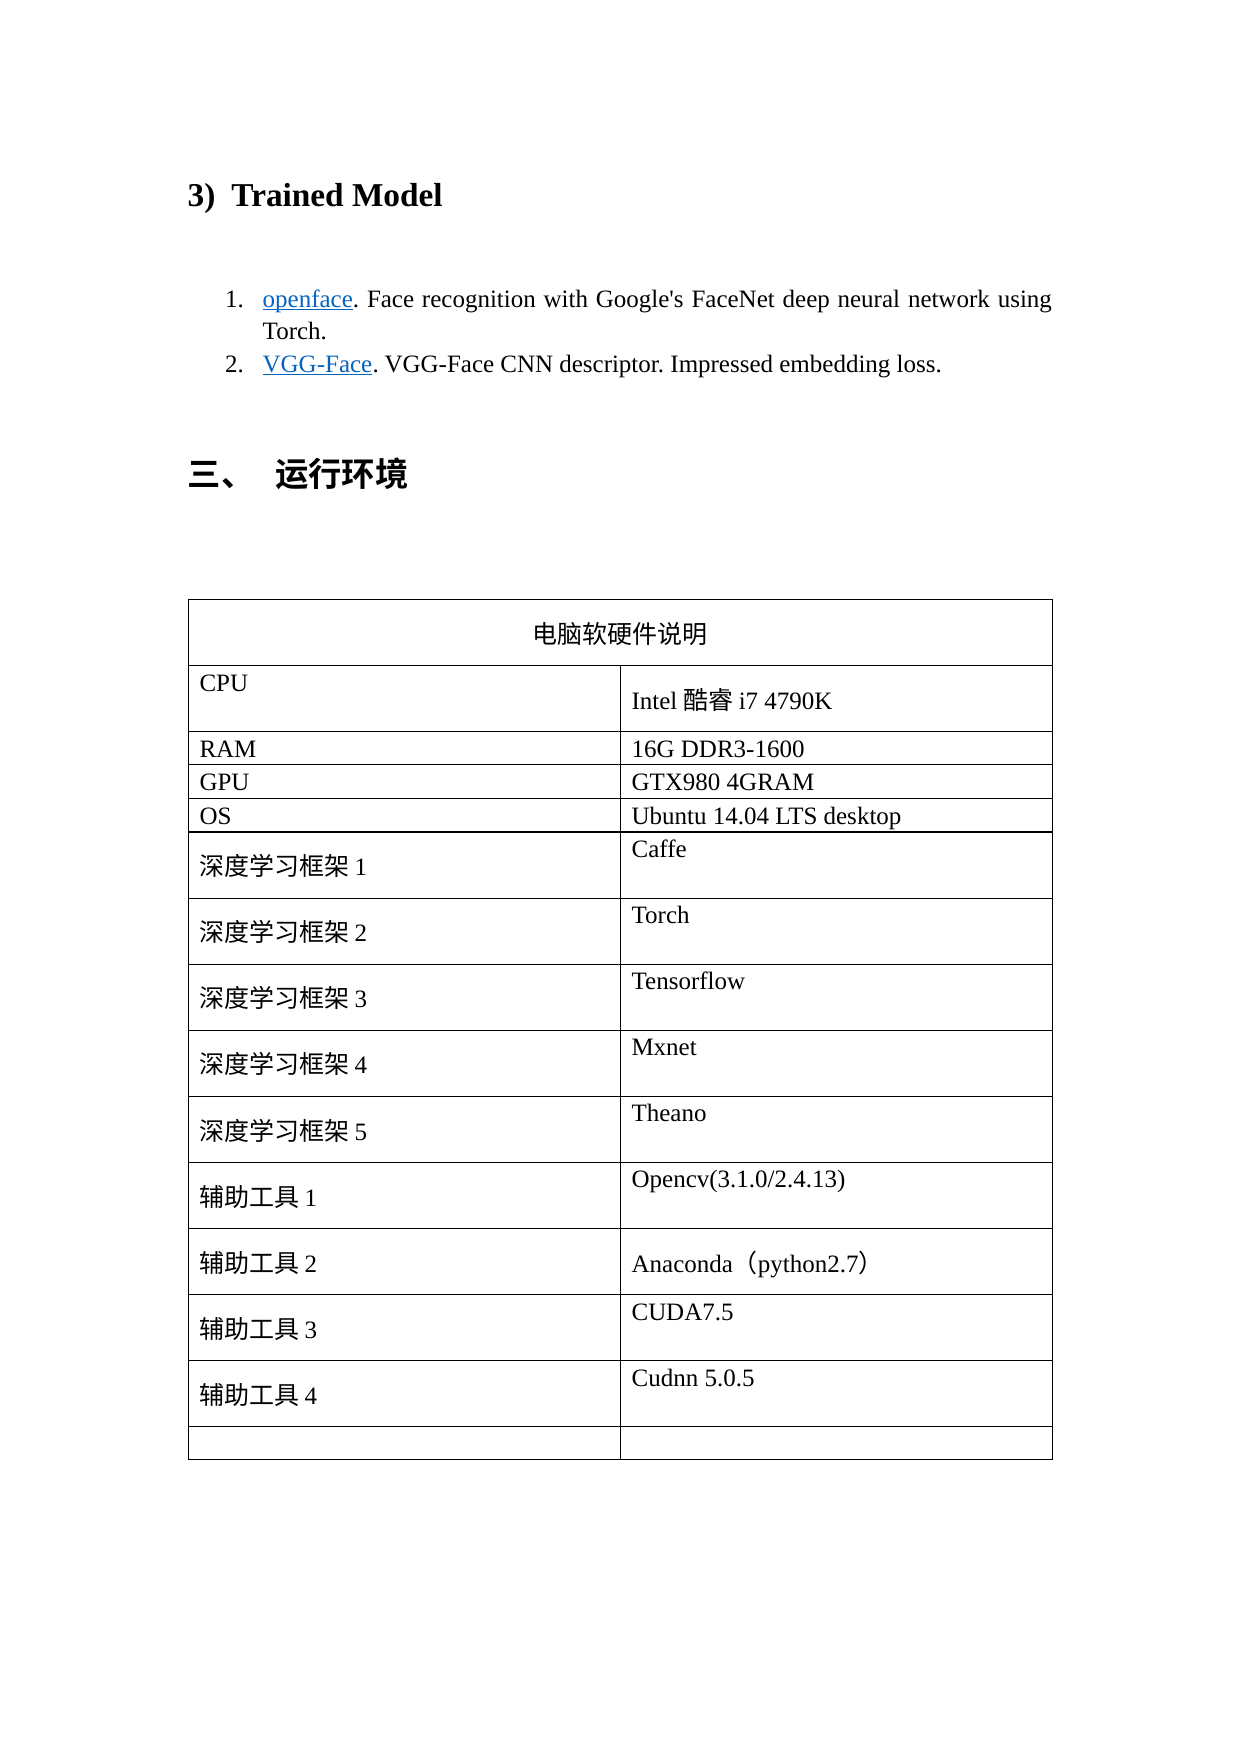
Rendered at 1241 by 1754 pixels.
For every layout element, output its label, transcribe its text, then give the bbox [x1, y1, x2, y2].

table_cell CPU [189, 666, 620, 731]
table_cell 辅助工具2 [189, 1229, 620, 1294]
table_cell Ubuntu 14.04 LTS desktop [621, 799, 1052, 831]
subtitle 运行环境 [187, 439, 1053, 504]
table_cell Anaconda（python2.7） [621, 1229, 1052, 1294]
table_cell 深度学习框架1 [189, 833, 620, 897]
table_cell RAM [189, 732, 620, 764]
table_cell 16G DDR3-1600 [621, 732, 1052, 764]
table_cell Caffe [621, 833, 1052, 897]
table_cell 辅助工具4 [189, 1361, 620, 1426]
table_cell GPU [189, 765, 620, 798]
subtitle Trained Model [187, 162, 1053, 227]
table_cell [189, 1427, 620, 1459]
table_cell 辅助工具3 [189, 1295, 620, 1360]
table_cell Theano [621, 1097, 1052, 1162]
table_cell 深度学习框架3 [189, 965, 620, 1029]
list openface. Face recognition with Google's FaceNet deep neural network using Torch. [225, 282, 1053, 347]
table_cell [621, 1427, 1052, 1459]
table_cell CUDA7.5 [621, 1295, 1052, 1360]
table_cell Tensorflow [621, 965, 1052, 1029]
table_cell 深度学习框架5 [189, 1097, 620, 1162]
table_cell Cudnn 5.0.5 [621, 1361, 1052, 1426]
table_cell Intel 酷睿i7 4790K [621, 666, 1052, 731]
table_cell 深度学习框架2 [189, 899, 620, 963]
table_cell 辅助工具1 [189, 1163, 620, 1228]
table_cell Torch [621, 899, 1052, 963]
table_cell 深度学习框架4 [189, 1031, 620, 1096]
table_cell Mxnet [621, 1031, 1052, 1096]
table_cell OS [189, 799, 620, 831]
table_cell GTX980 4GRAM [621, 765, 1052, 798]
table_cell Opencv(3.1.0/2.4.13) [621, 1163, 1052, 1228]
list VGG-Face. VGG-Face CNN descriptor. Impressed embedding loss. [225, 347, 1053, 379]
table_header 电脑软硬件说明 [189, 600, 1052, 665]
